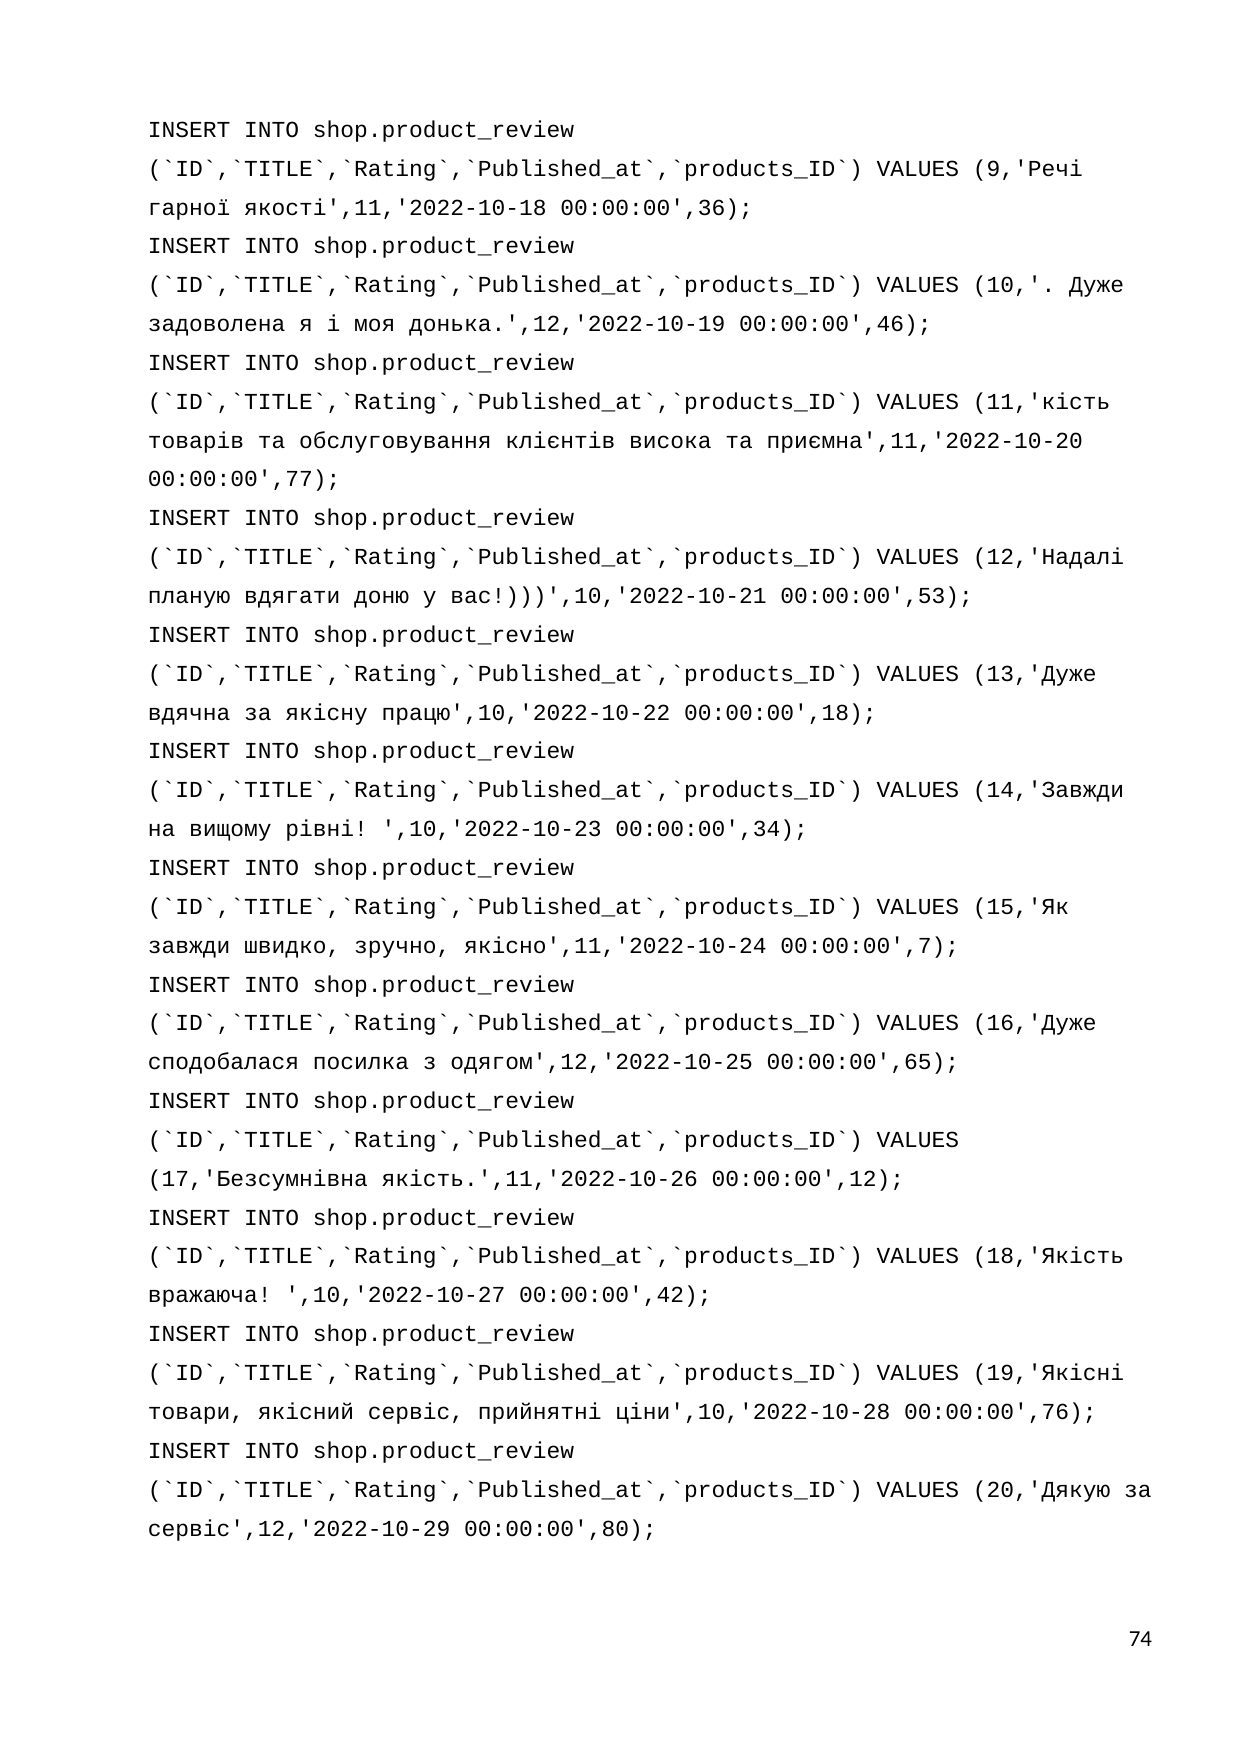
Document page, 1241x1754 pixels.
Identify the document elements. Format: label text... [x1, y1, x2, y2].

text INSERT INTO shop.product_review (`ID`,`TITLE`,`Rating`,`Published_at`,`products_ID`) VALUES (9,'Речі гарної якості',11,'2022-10-18 00:00:00',36); [148, 118, 1152, 222]
text INSERT INTO shop.product_review (`ID`,`TITLE`,`Rating`,`Published_at`,`products_ID`) VALUES (18,'Якість вражаюча! ',10,'2022-10-27 00:00:00',42); [148, 1206, 1152, 1310]
text INSERT INTO shop.product_review (`ID`,`TITLE`,`Rating`,`Published_at`,`products_ID`) VALUES (10,'. Дуже задоволена я і моя донька.',12,'2022-10-19 00:00:00',46); [148, 235, 1152, 338]
text INSERT INTO shop.product_review (`ID`,`TITLE`,`Rating`,`Published_at`,`products_ID`) VALUES (13,'Дуже вдячна за якісну працю',10,'2022-10-22 00:00:00',18); [148, 623, 1152, 727]
text INSERT INTO shop.product_review (`ID`,`TITLE`,`Rating`,`Published_at`,`products_ID`) VALUES (15,'Як завжди швидко, зручно, якісно',11,'2022-10-24 00:00:00',7); [148, 856, 1152, 960]
text INSERT INTO shop.product_review (`ID`,`TITLE`,`Rating`,`Published_at`,`products_ID`) VALUES (17,'Безсумнівна якість.',11,'2022-10-26 00:00:00',12); [148, 1089, 1152, 1193]
text INSERT INTO shop.product_review (`ID`,`TITLE`,`Rating`,`Published_at`,`products_ID`) VALUES (19,'Якісні товари, якісний сервіс, прийнятні ціни',10,'2022-10-28 00:00:00',76); [148, 1323, 1152, 1426]
text INSERT INTO shop.product_review (`ID`,`TITLE`,`Rating`,`Published_at`,`products_ID`) VALUES (11,'кість товарів та обслуговування клієнтів висока та приємна',11,'2022-10-20 00:00:00',77); [148, 351, 1152, 494]
text INSERT INTO shop.product_review (`ID`,`TITLE`,`Rating`,`Published_at`,`products_ID`) VALUES (16,'Дуже сподобалася посилка з одягом',12,'2022-10-25 00:00:00',65); [148, 973, 1152, 1077]
text INSERT INTO shop.product_review (`ID`,`TITLE`,`Rating`,`Published_at`,`products_ID`) VALUES (14,'Завжди на вищому рівні! ',10,'2022-10-23 00:00:00',34); [148, 740, 1152, 843]
text INSERT INTO shop.product_review (`ID`,`TITLE`,`Rating`,`Published_at`,`products_ID`) VALUES (12,'Надалі планую вдягати доню у вас!)))',10,'2022-10-21 00:00:00',53); [148, 507, 1152, 610]
text INSERT INTO shop.product_review (`ID`,`TITLE`,`Rating`,`Published_at`,`products_ID`) VALUES (20,'Дякую за сервіс',12,'2022-10-29 00:00:00',80); [148, 1439, 1152, 1543]
